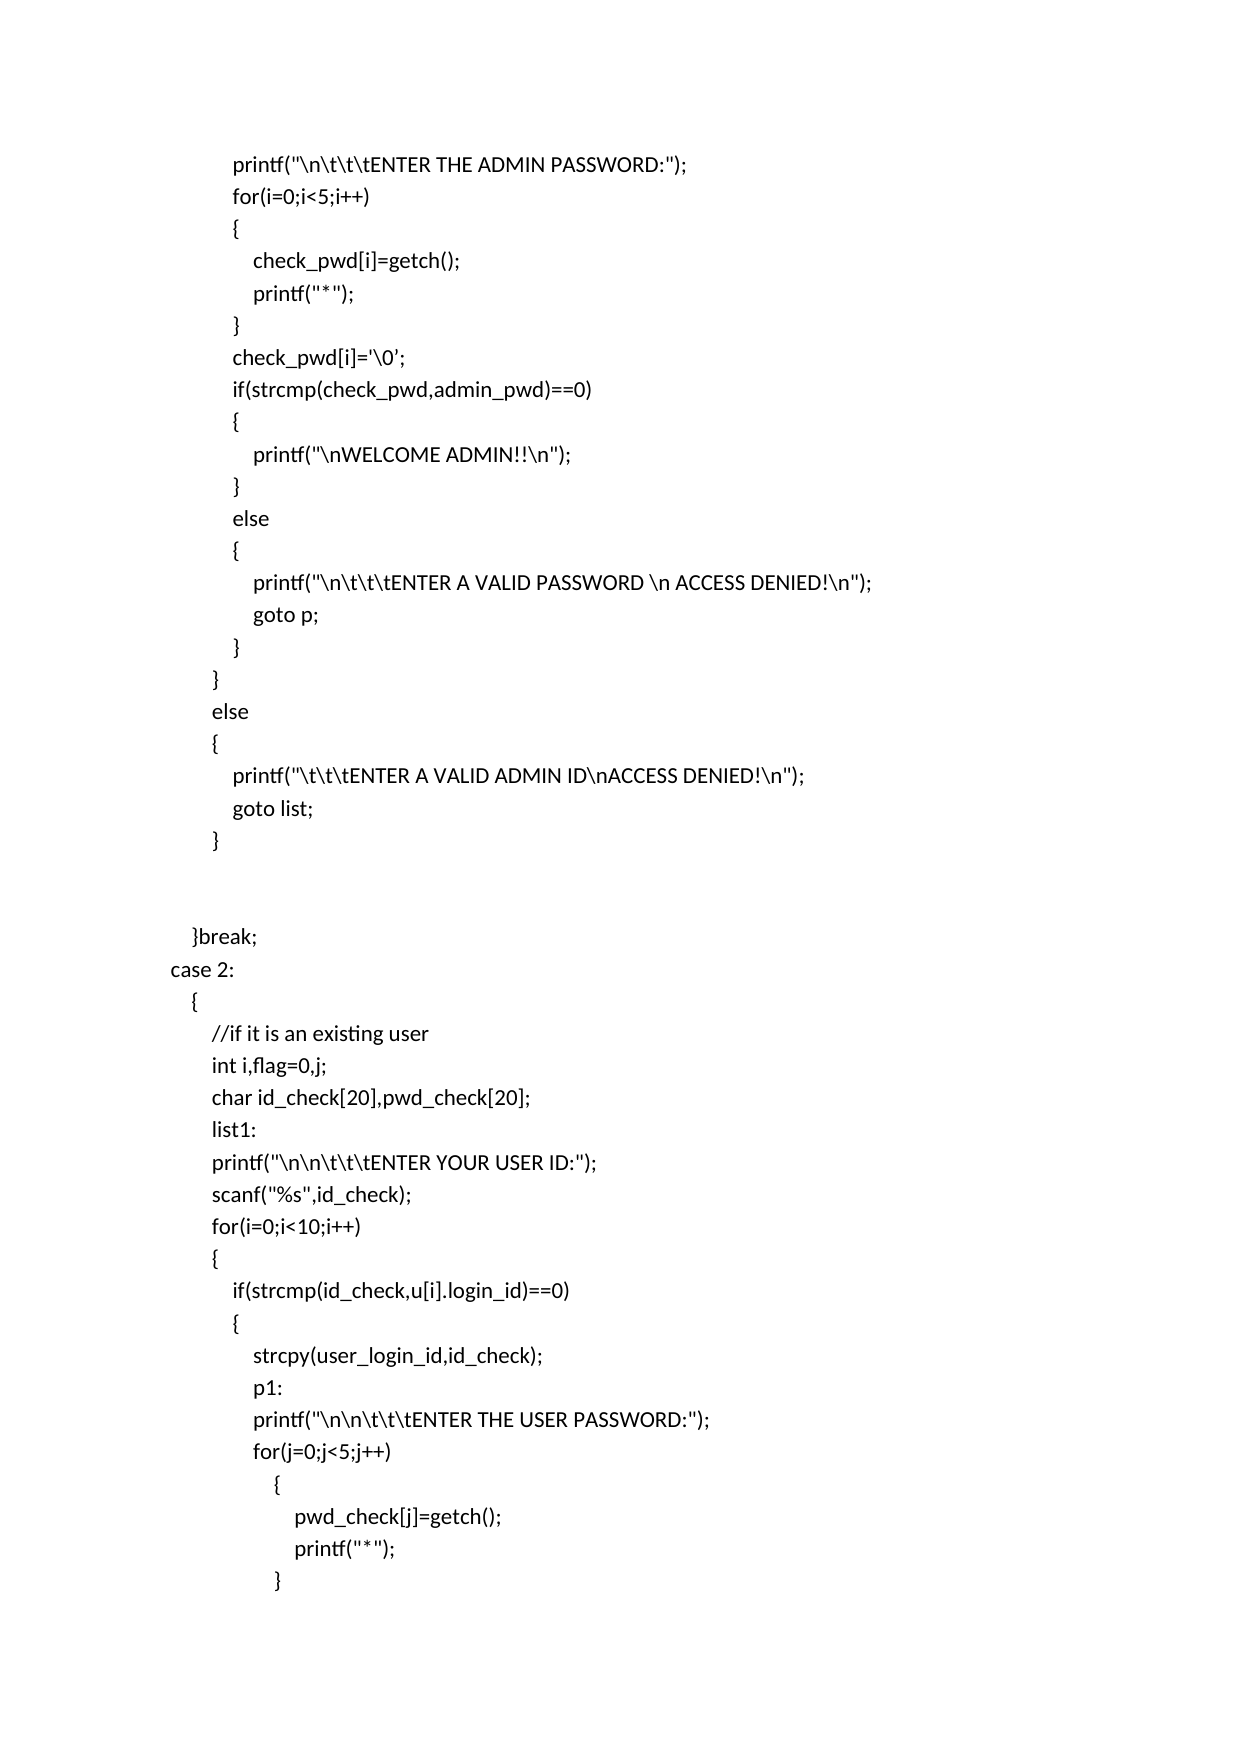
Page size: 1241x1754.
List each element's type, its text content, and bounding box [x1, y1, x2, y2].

text strcpy(user_login_id,id_check); [150, 1341, 1090, 1369]
text } [150, 311, 1090, 339]
text { [150, 729, 1090, 757]
text printf("\n\t\t\tENTER A VALID PASSWORD \n ACCESS DENIED!\n"); [150, 568, 1090, 596]
text }break; [150, 922, 1090, 951]
text goto p; [150, 601, 1090, 629]
text if(strcmp(check_pwd,admin_pwd)==0) [150, 375, 1090, 403]
text { [150, 1244, 1090, 1272]
text else [150, 504, 1090, 532]
text pwd_check[j]=getch(); [150, 1502, 1090, 1530]
text case 2: [150, 955, 1090, 983]
text printf("\nWELCOME ADMIN!!\n"); [150, 440, 1090, 468]
text } [150, 1566, 1090, 1594]
text } [150, 665, 1090, 693]
text printf("\n\n\t\t\tENTER THE USER PASSWORD:"); [150, 1405, 1090, 1433]
text check_pwd[i]=getch(); [150, 247, 1090, 274]
text for(j=0;j<5;j++) [150, 1437, 1090, 1466]
text p1: [150, 1373, 1090, 1401]
text for(i=0;i<10;i++) [150, 1212, 1090, 1240]
text } [150, 472, 1090, 500]
text goto list; [150, 794, 1090, 822]
text printf("\n\n\t\t\tENTER YOUR USER ID:"); [150, 1148, 1090, 1176]
text printf("\t\t\tENTER A VALID ADMIN ID\nACCESS DENIED!\n"); [150, 762, 1090, 789]
text list1: [150, 1116, 1090, 1144]
text if(strcmp(id_check,u[i].login_id)==0) [150, 1277, 1090, 1304]
text { [150, 987, 1090, 1015]
text printf("*"); [150, 1534, 1090, 1562]
text { [150, 1309, 1090, 1337]
text { [150, 1470, 1090, 1498]
text char id_check[20],pwd_check[20]; [150, 1083, 1090, 1111]
text } [150, 633, 1090, 661]
text { [150, 214, 1090, 242]
text { [150, 536, 1090, 564]
text int i,flag=0,j; [150, 1051, 1090, 1079]
text scanf("%s",id_check); [150, 1180, 1090, 1208]
text else [150, 697, 1090, 725]
text { [150, 407, 1090, 436]
text } [150, 826, 1090, 854]
text printf("*"); [150, 279, 1090, 307]
text check_pwd[i]='\0’; [150, 343, 1090, 371]
text for(i=0;i<5;i++) [150, 182, 1090, 210]
text printf("\n\t\t\tENTER THE ADMIN PASSWORD:"); [150, 150, 1090, 178]
text //if it is an existing user [150, 1019, 1090, 1047]
